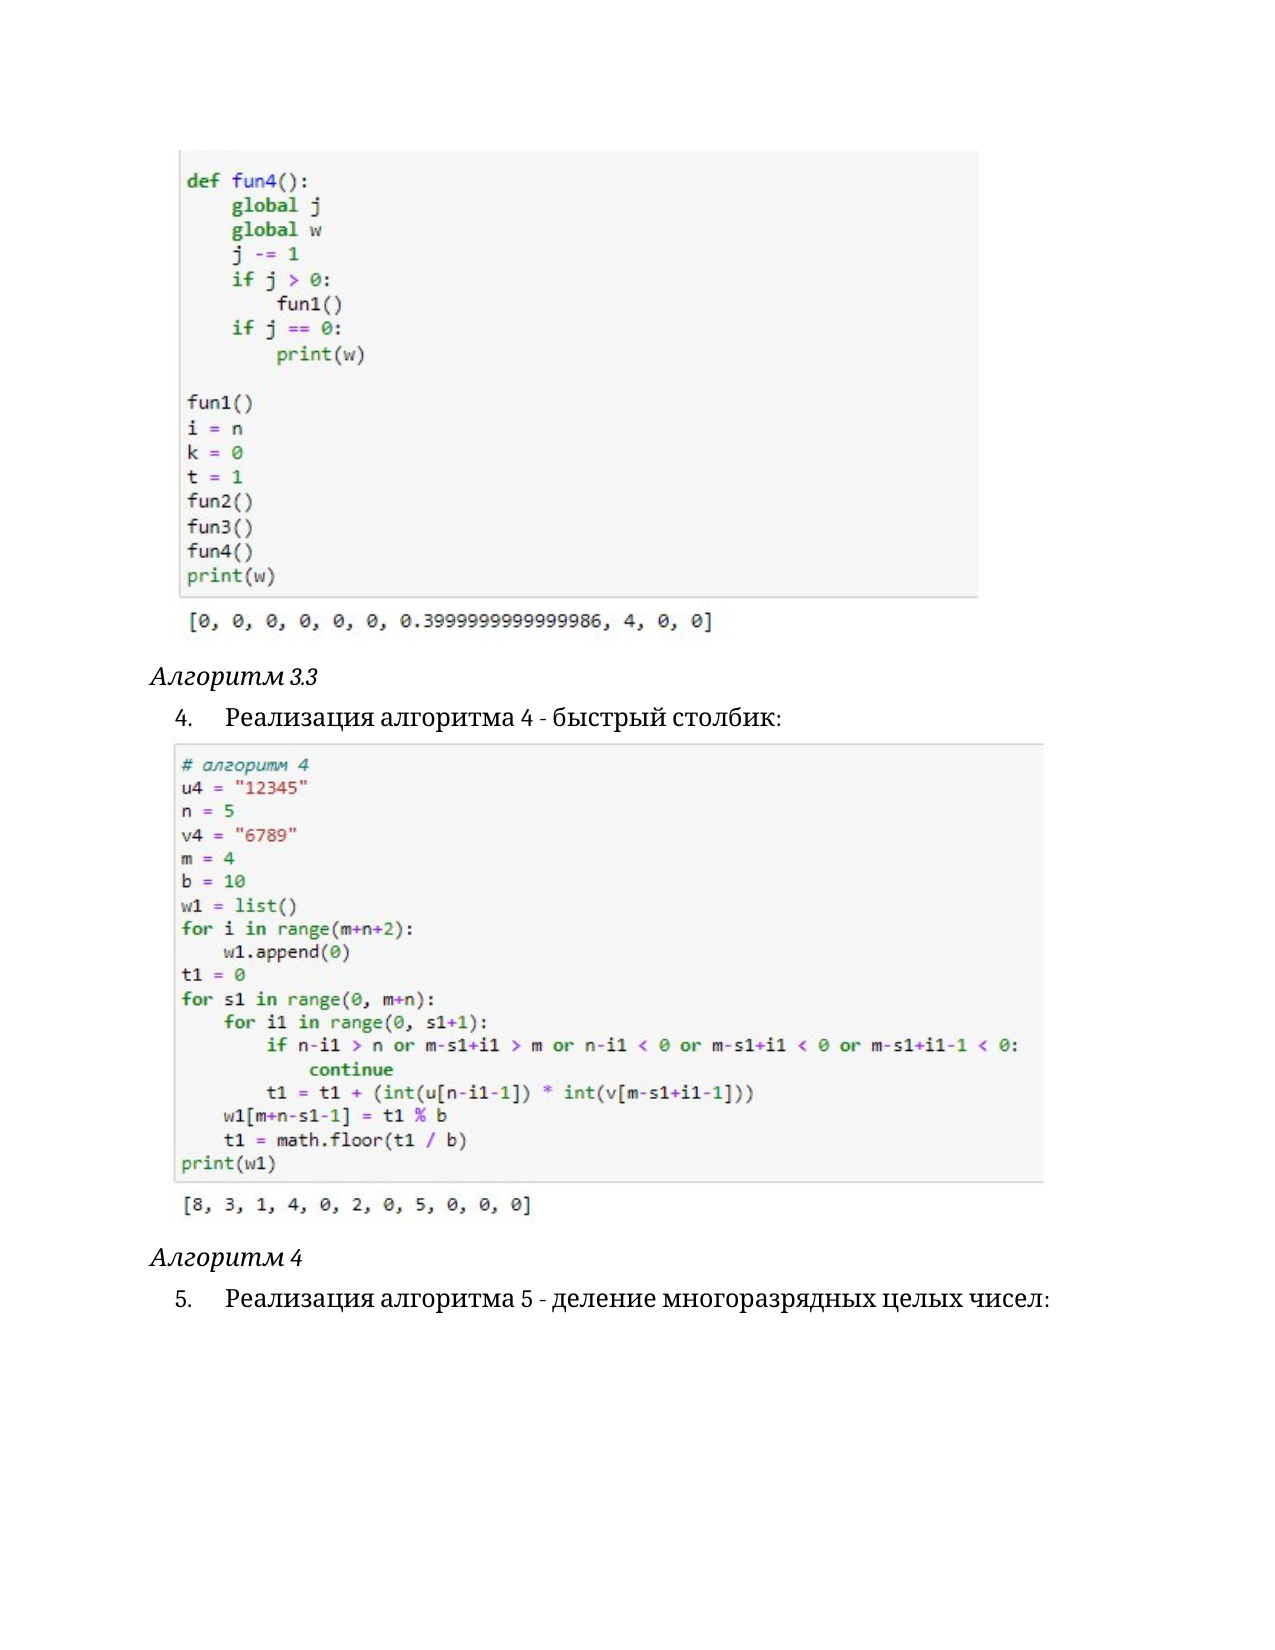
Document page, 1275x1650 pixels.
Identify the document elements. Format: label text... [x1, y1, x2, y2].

list Реализация алгоритма 5 - деление многоразрядных целых чисел: [175, 1285, 1125, 1314]
picture [168, 150, 979, 642]
list Реализация алгоритма 4 - быстрый столбик: [175, 704, 1125, 733]
picture [168, 736, 1044, 1223]
text Алгоритм 3.3 [150, 663, 1125, 692]
text Алгоритм 4 [150, 1244, 1125, 1273]
